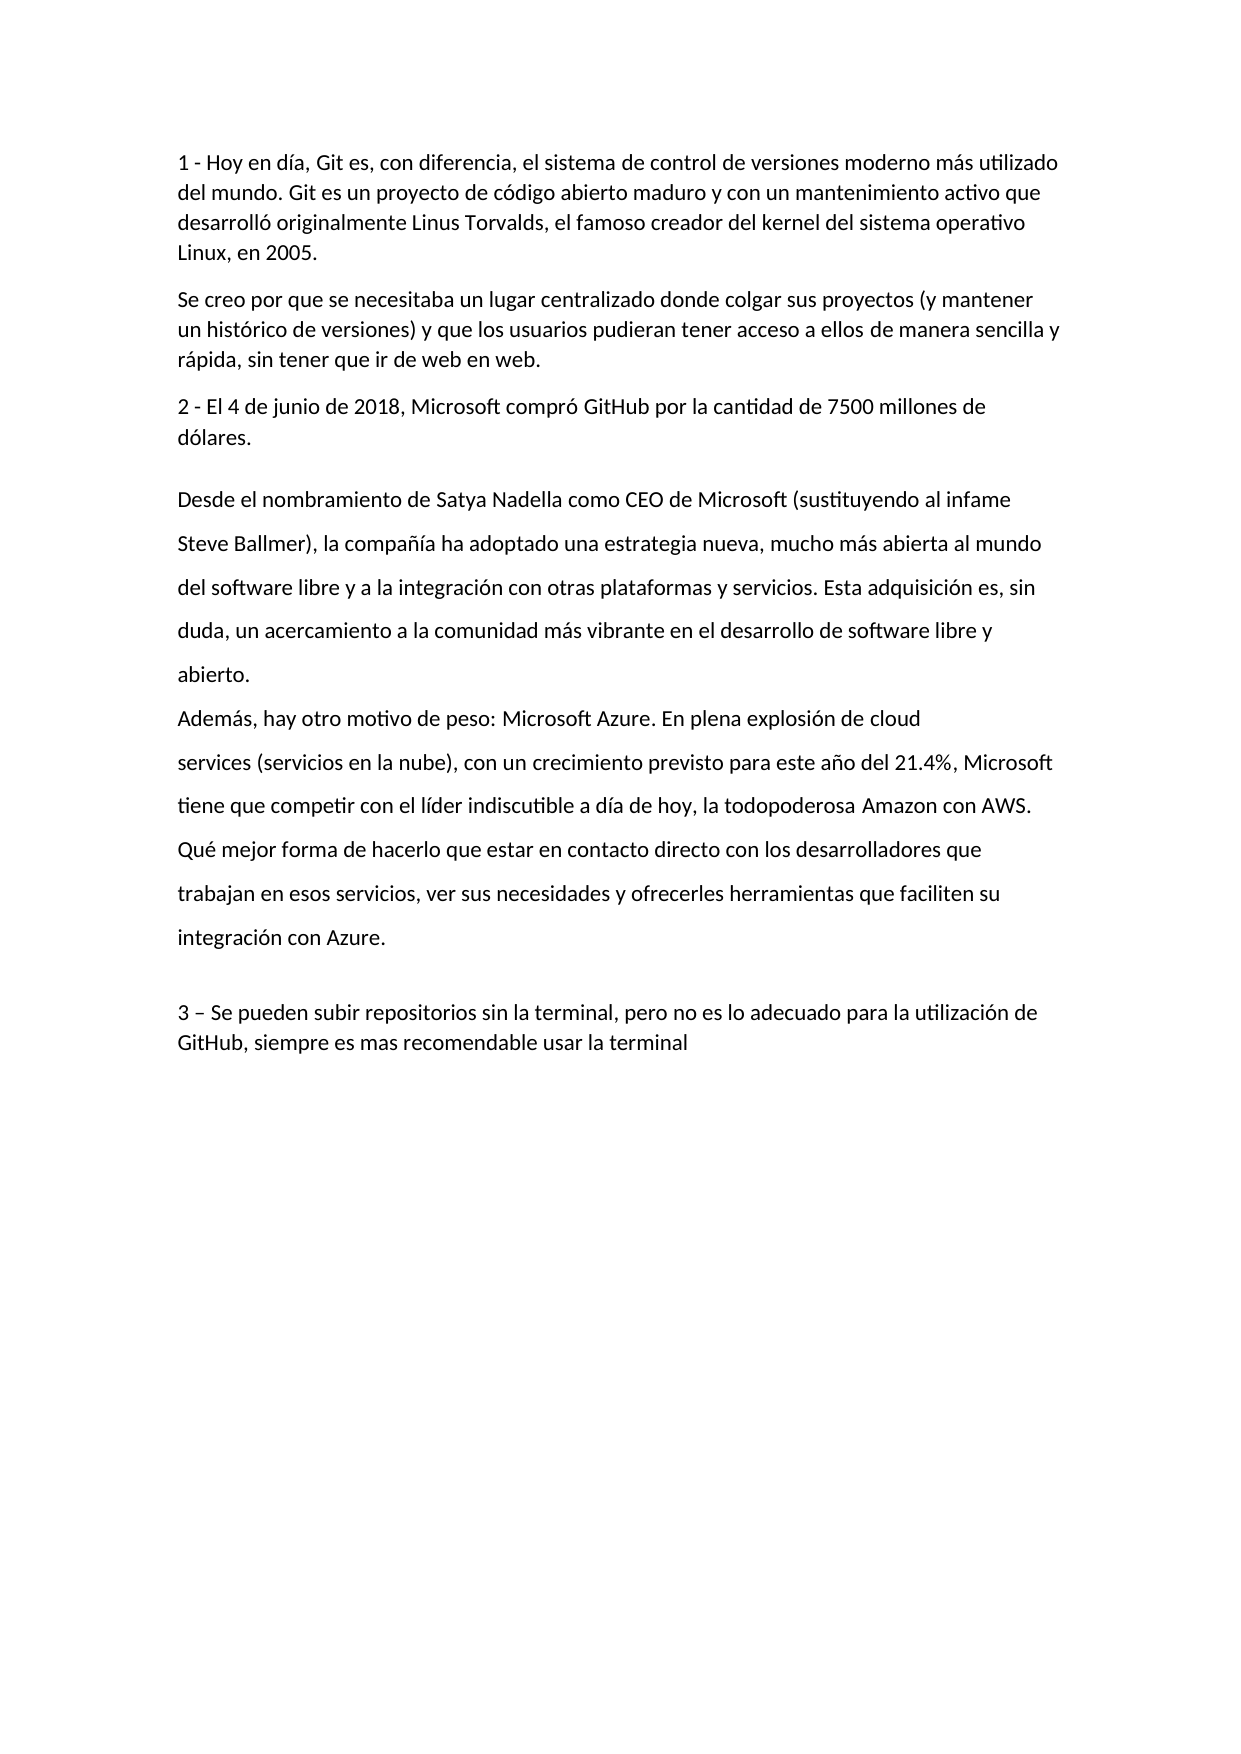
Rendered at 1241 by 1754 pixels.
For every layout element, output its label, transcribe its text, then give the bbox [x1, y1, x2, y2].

text Desde el nombramiento de Satya Nadella como CEO de Microsoft (sustituyendo al infame Steve Ballmer), la compañía ha adoptado una estrategia nueva, mucho más abierta al mundo del software libre y a la integración con otras plataformas y servicios. Esta adquisición es, sin duda, un acercamiento a la comunidad más vibrante en el desarrollo de software libre y abierto. [177, 469, 1063, 688]
text Además, hay otro motivo de peso: Microsoft Azure. En plena explosión de cloud services (servicios en la nube), con un crecimiento previsto para este año del 21.4%, Microsoft tiene que competir con el líder indiscutible a día de hoy, la todopoderosa Amazon con AWS. Qué mejor forma de hacerlo que estar en contacto directo con los desarrolladores que trabajan en esos servicios, ver sus necesidades y ofrecerles herramientas que faciliten su integración con Azure. [177, 688, 1063, 951]
text 2 - El 4 de junio de 2018, Microsoft compró GitHub por la cantidad de 7500 millones de dólares. [177, 392, 1063, 451]
text 1 - Hoy en día, Git es, con diferencia, el sistema de control de versiones moderno más utilizado del mundo. Git es un proyecto de código abierto maduro y con un mantenimiento activo que desarrolló originalmente Linus Torvalds, el famoso creador del kernel del sistema operativo Linux, en 2005. [177, 148, 1063, 266]
text Se creo por que se necesitaba un lugar centralizado donde colgar sus proyectos (y mantener un histórico de versiones) y que los usuarios pudieran tener acceso a ellos de manera sencilla y rápida, sin tener que ir de web en web. [177, 285, 1063, 373]
text 3 – Se pueden subir repositorios sin la terminal, pero no es lo adecuado para la utilización de GitHub, siempre es mas recomendable usar la terminal [177, 998, 1063, 1056]
